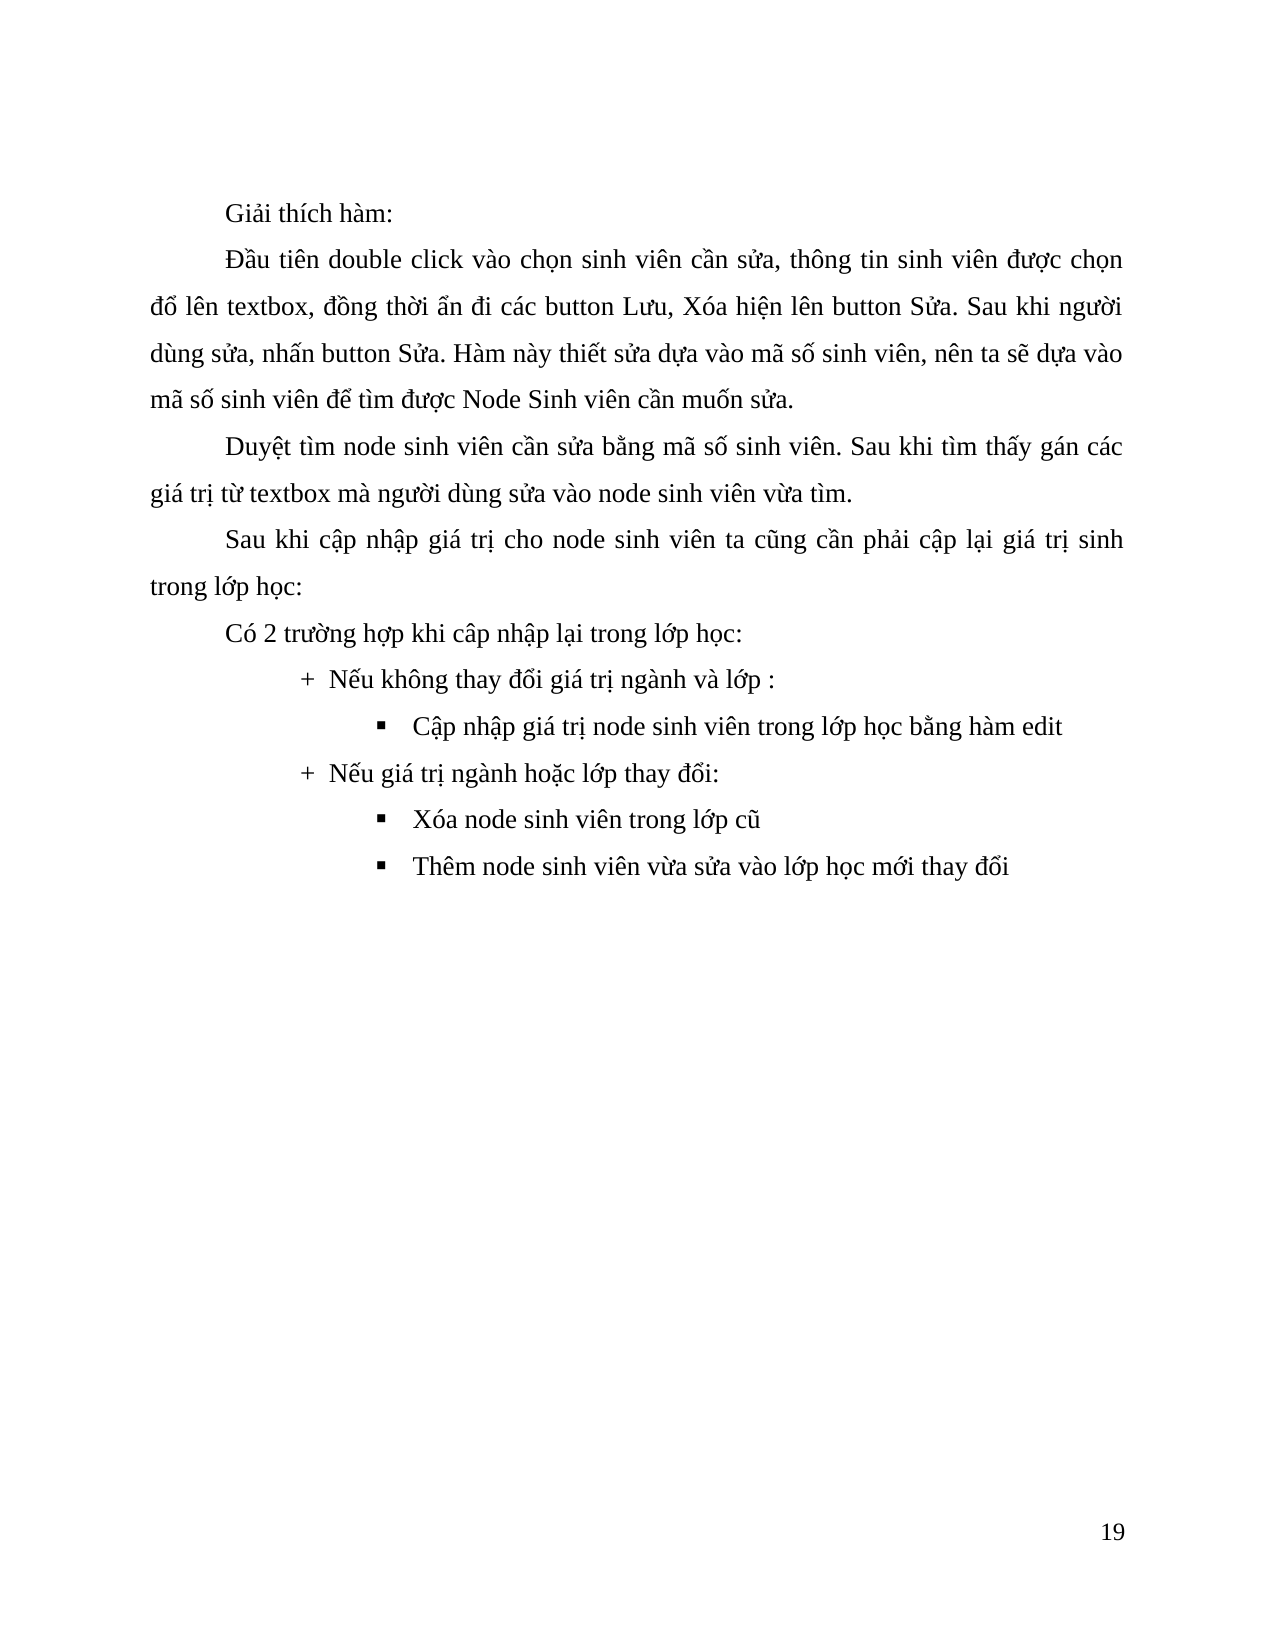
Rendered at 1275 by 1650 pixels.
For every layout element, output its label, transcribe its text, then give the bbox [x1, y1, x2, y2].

text Duyệt tìm node sinh viên cần sửa bằng mã số sinh viên. Sau khi tìm thấy gán các giá trị từ textbox mà người dùng sửa vào node sinh viên vừa tìm. [150, 430, 1125, 508]
text + Nếu không thay đổi giá trị ngành và lớp : [150, 663, 1125, 694]
text Giải thích hàm: [150, 197, 1125, 228]
text Đầu tiên double click vào chọn sinh viên cần sửa, thông tin sinh viên được chọn đổ lên textbox, đồng thời ẩn đi các button Lưu, Xóa hiện lên button Sửa. Sau khi người dùng sửa, nhấn button Sửa. Hàm này thiết sửa dựa vào mã số sinh viên, nên ta sẽ dựa vào mã số sinh viên để tìm được Node Sinh viên cần muốn sửa. [150, 243, 1125, 414]
list Cập nhập giá trị node sinh viên trong lớp học bằng hàm edit [375, 710, 1125, 741]
list Thêm node sinh viên vừa sửa vào lớp học mới thay đổi [375, 850, 1125, 882]
list Xóa node sinh viên trong lớp cũ [375, 803, 1125, 835]
text Có 2 trường hợp khi câp nhập lại trong lớp học: [150, 617, 1125, 648]
text + Nếu giá trị ngành hoặc lớp thay đổi: [150, 757, 1125, 788]
text Sau khi cập nhập giá trị cho node sinh viên ta cũng cần phải cập lại giá trị sinh trong lớp học: [150, 523, 1125, 601]
